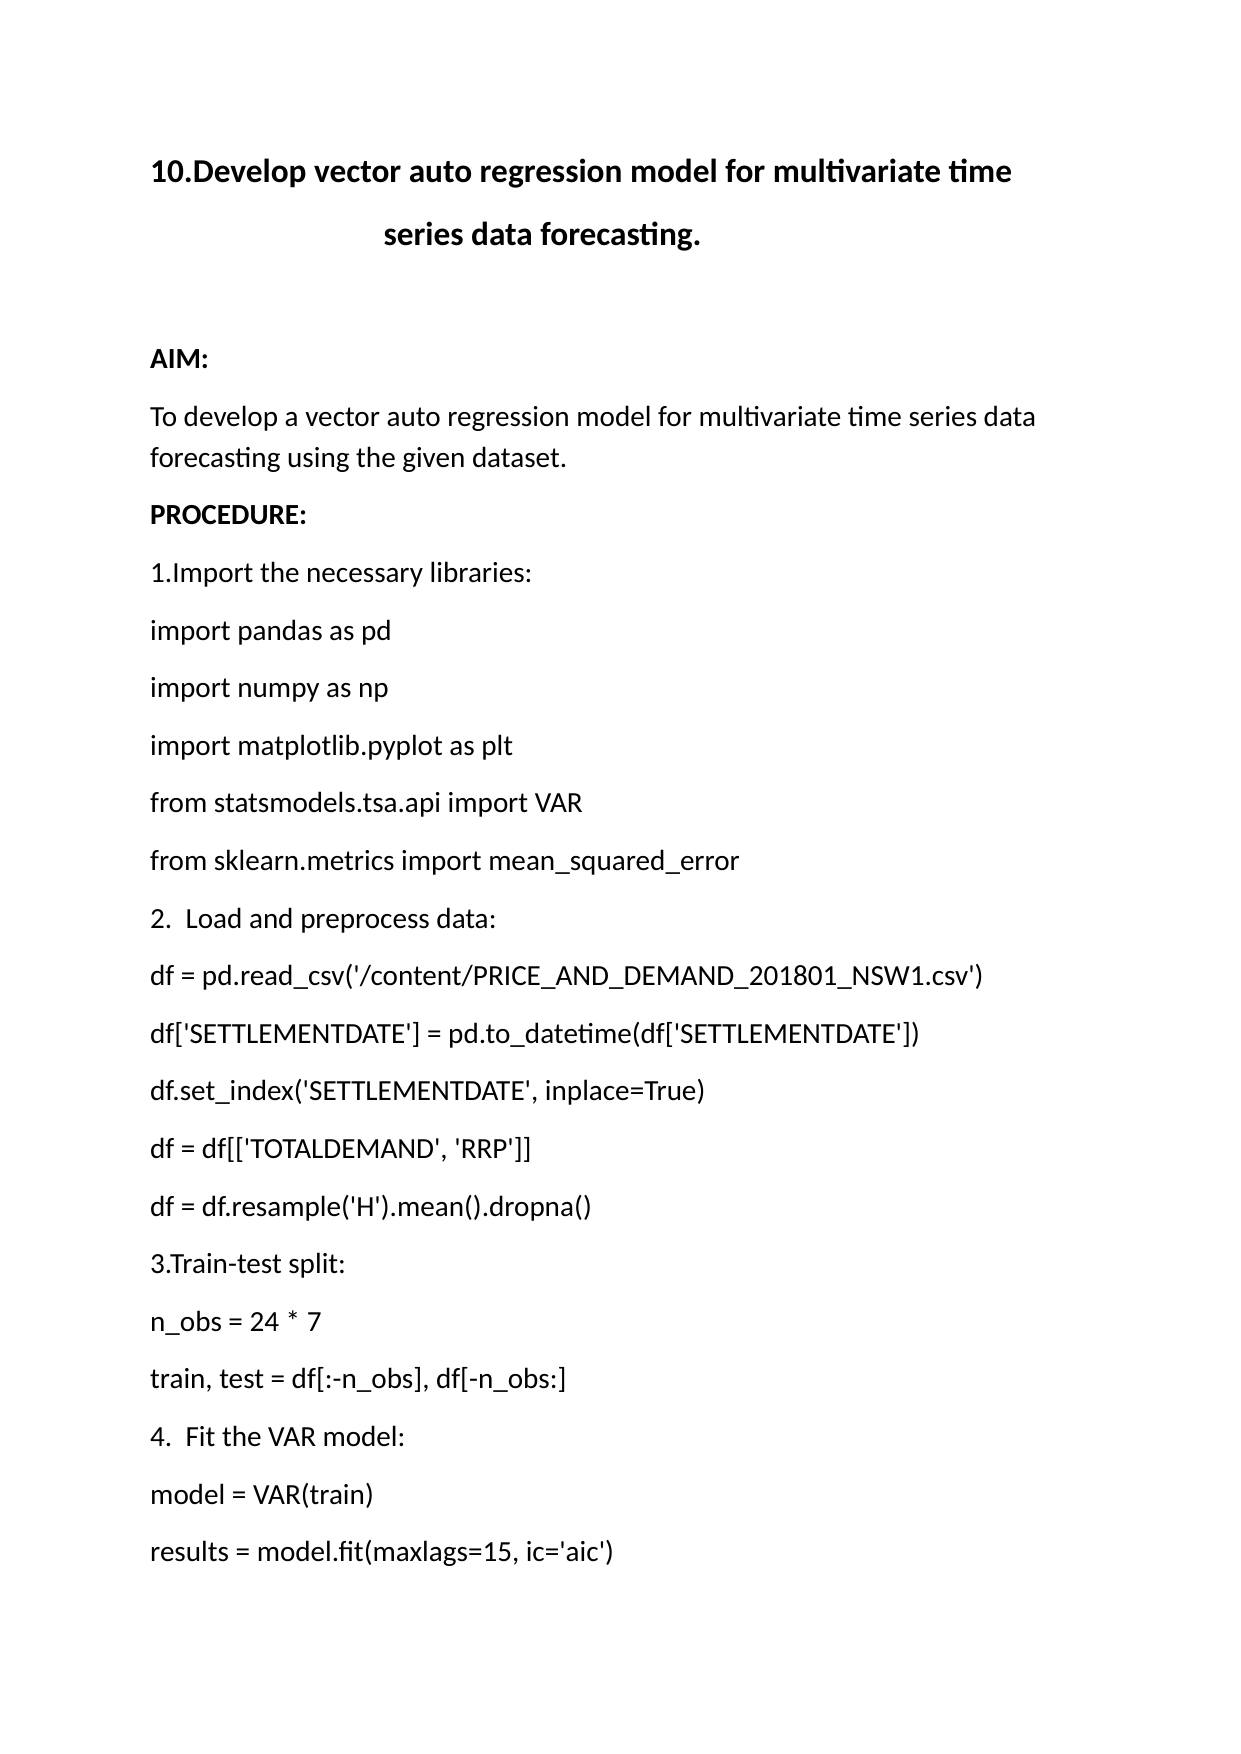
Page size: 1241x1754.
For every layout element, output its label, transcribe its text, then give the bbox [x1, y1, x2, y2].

text 3.Train-test split: [150, 1245, 1090, 1281]
text df['SETTLEMENTDATE'] = pd.to_datetime(df['SETTLEMENTDATE']) [150, 1015, 1090, 1051]
text import matplotlib.pyplot as plt [150, 727, 1090, 762]
text df = df[['TOTALDEMAND', 'RRP']] [150, 1130, 1090, 1166]
text import numpy as np [150, 669, 1090, 705]
text n_obs = 24 * 7 [150, 1303, 1090, 1338]
text import pandas as pd [150, 612, 1090, 647]
text model = VAR(train) [150, 1476, 1090, 1511]
text series data forecasting. [150, 213, 1090, 254]
text PROCEDURE: [150, 496, 1090, 532]
text df = pd.read_csv('/content/PRICE_AND_DEMAND_201801_NSW1.csv') [150, 957, 1090, 993]
text AIM: [150, 340, 1090, 376]
text 10.Develop vector auto regression model for multivariate time [150, 150, 1090, 191]
text results = model.fit(maxlags=15, ic='aic') [150, 1533, 1090, 1569]
text df.set_index('SETTLEMENTDATE', inplace=True) [150, 1072, 1090, 1108]
text from sklearn.metrics import mean_squared_error [150, 842, 1090, 878]
text train, test = df[:-n_obs], df[-n_obs:] [150, 1361, 1090, 1396]
text df = df.resample('H').mean().dropna() [150, 1188, 1090, 1223]
text 4. Fit the VAR model: [150, 1418, 1090, 1454]
text 1.Import the necessary libraries: [150, 554, 1090, 590]
text from statsmodels.tsa.api import VAR [150, 784, 1090, 820]
text 2. Load and preprocess data: [150, 900, 1090, 935]
text To develop a vector auto regression model for multivariate time series data forecasting using the given dataset. [150, 398, 1090, 474]
